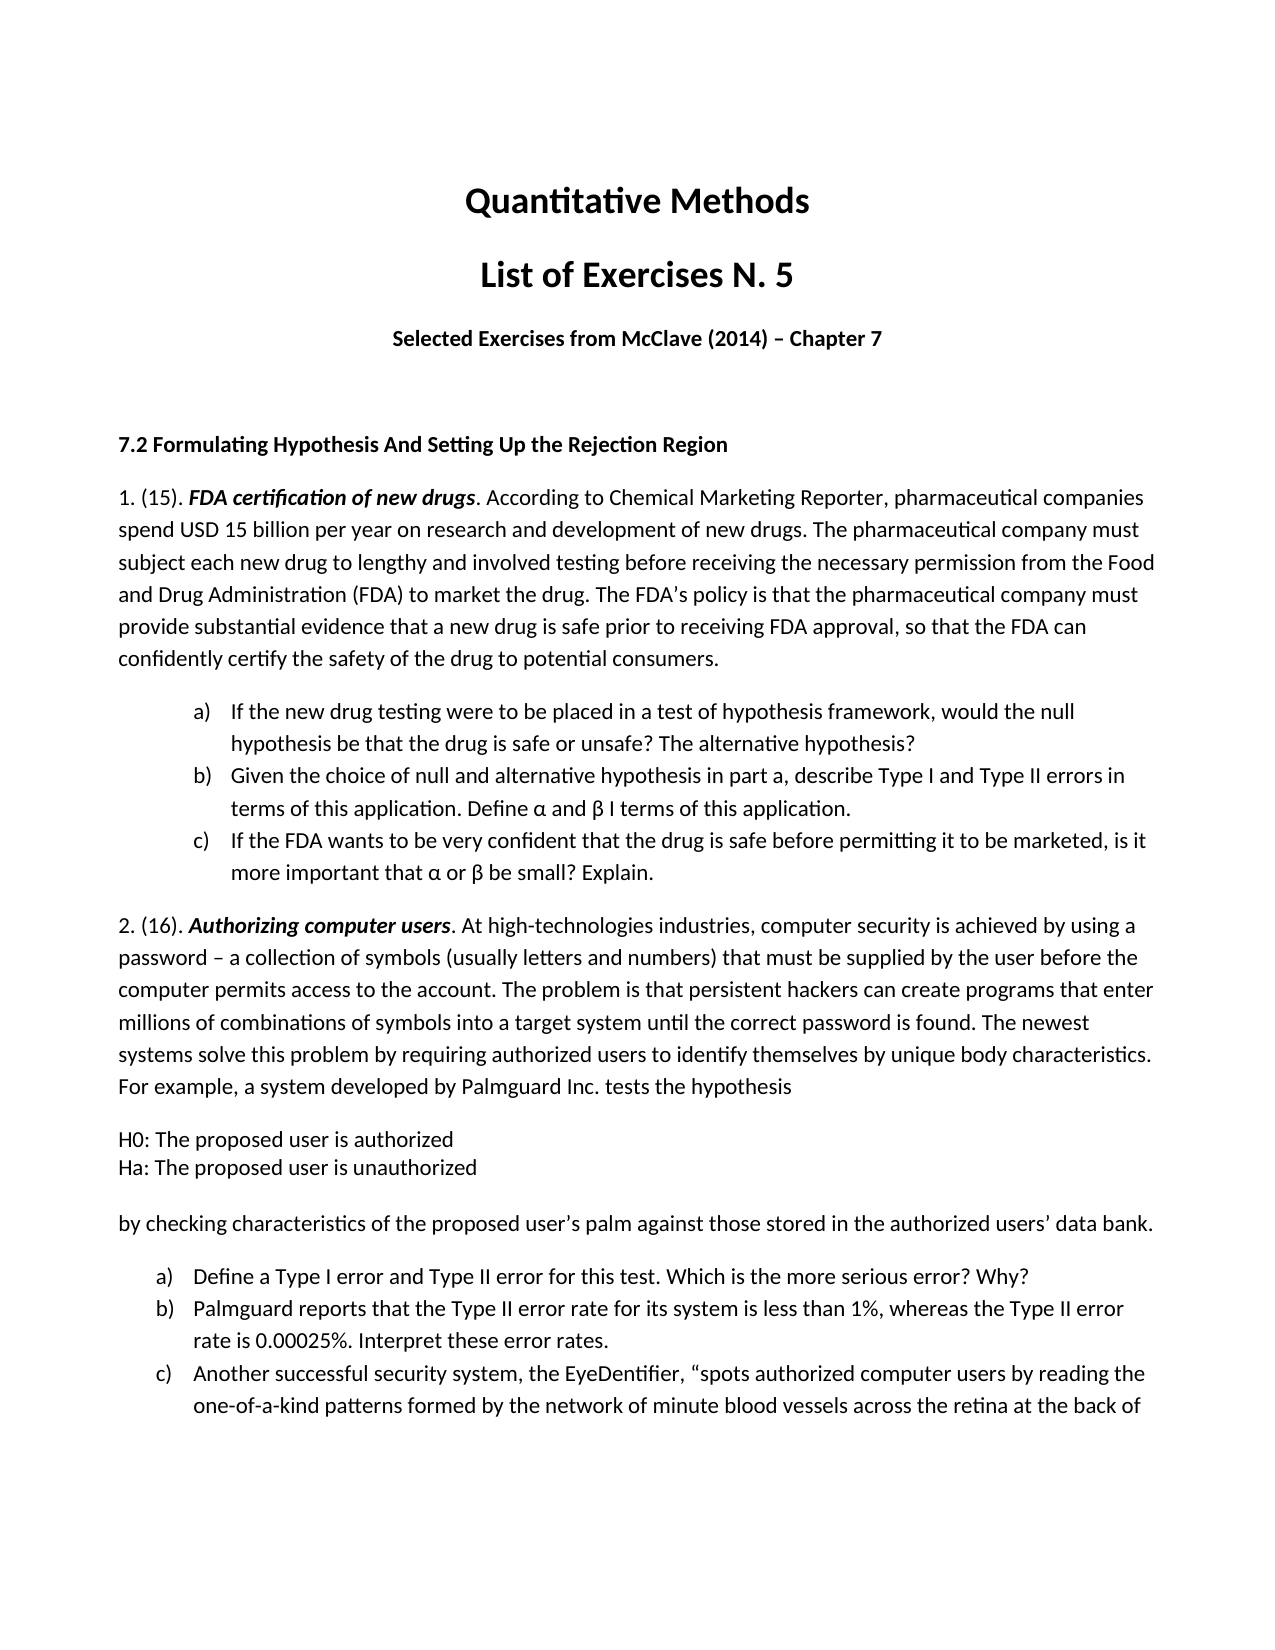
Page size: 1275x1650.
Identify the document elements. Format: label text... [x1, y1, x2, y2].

text by checking characteristics of the proposed user’s palm against those stored in the authorized users’ data bank. [118, 1209, 1157, 1237]
list Define a Type I error and Type II error for this test. Which is the more serious error? Why? [156, 1262, 1157, 1290]
text 2. (16). Authorizing computer users. At high-technologies industries, computer security is achieved by using a password – a collection of symbols (usually letters and numbers) that must be supplied by the user before the computer permits access to the account. The problem is that persistent hackers can create programs that enter millions of combinations of symbols into a target system until the correct password is found. The newest systems solve this problem by requiring authorized users to identify themselves by unique body characteristics. For example, a system developed by Palmguard Inc. tests the hypothesis [118, 911, 1157, 1100]
list If the new drug testing were to be placed in a test of hypothesis framework, would the null hypothesis be that the drug is safe or unsafe? The alternative hypothesis? [193, 697, 1157, 757]
text Quantitative Methods [118, 177, 1157, 223]
list Palmguard reports that the Type II error rate for its system is less than 1%, whereas the Type II error rate is 0.00025%. Interpret these error rates. [156, 1294, 1157, 1355]
text 7.2 Formulating Hypothesis And Setting Up the Rejection Region [118, 430, 1157, 458]
text H0: The proposed user is authorized [118, 1125, 1157, 1153]
text Ha: The proposed user is unauthorized [118, 1153, 1157, 1181]
list Given the choice of null and alternative hypothesis in part a, describe Type I and Type II errors in terms of this application. Define α and β I terms of this application. [193, 762, 1157, 822]
text List of Exercises N. 5 [118, 251, 1157, 297]
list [156, 1359, 1157, 1419]
text Selected Exercises from McClave (2014) – Chapter 7 [118, 324, 1157, 352]
text 1. (15). FDA certification of new drugs. According to Chemical Marketing Reporter, pharmaceutical companies spend USD 15 billion per year on research and development of new drugs. The pharmaceutical company must subject each new drug to lengthy and involved testing before receiving the necessary permission from the Food and Drug Administration (FDA) to market the drug. The FDA’s policy is that the pharmaceutical company must provide substantial evidence that a new drug is safe prior to receiving FDA approval, so that the FDA can confidently certify the safety of the drug to potential consumers. [118, 483, 1157, 672]
list If the FDA wants to be very confident that the drug is safe before permitting it to be marketed, is it more important that α or β be small? Explain. [193, 826, 1157, 886]
